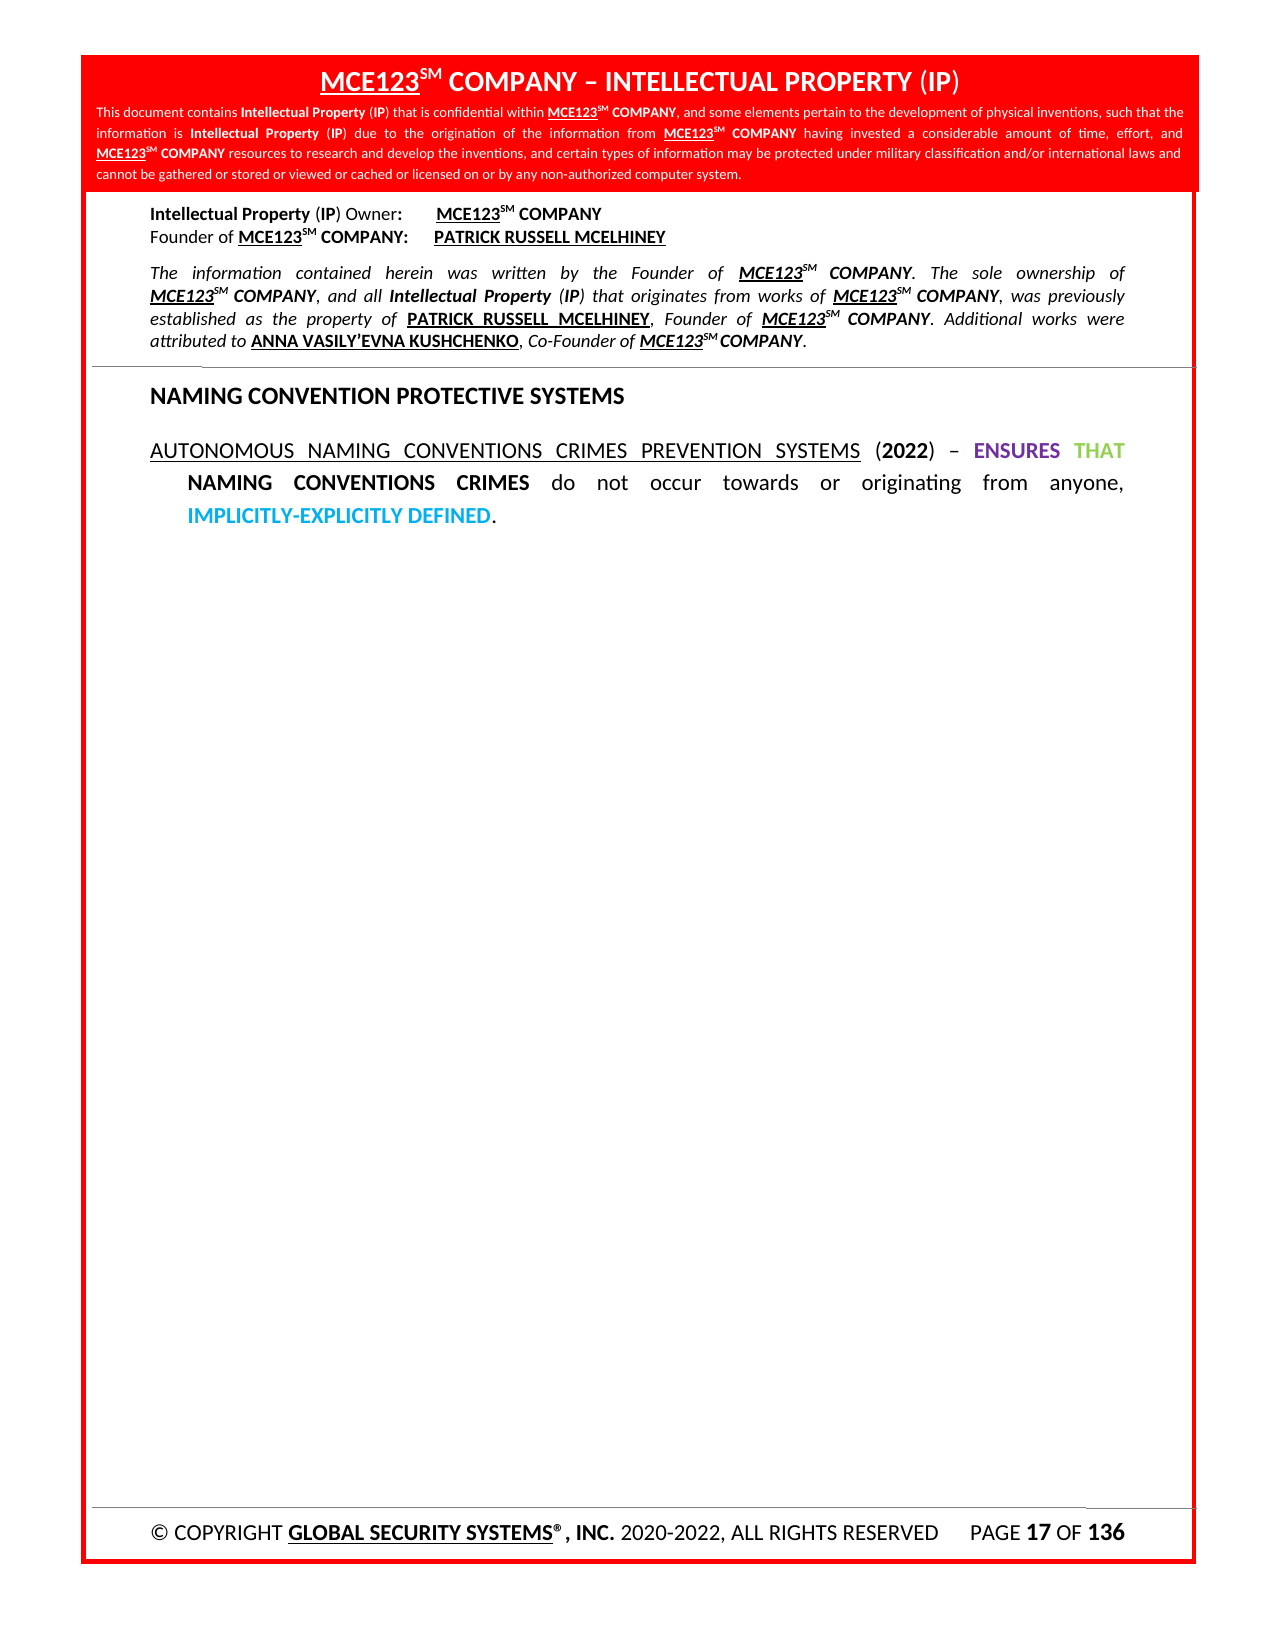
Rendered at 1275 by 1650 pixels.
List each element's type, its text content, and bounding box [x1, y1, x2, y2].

text NAMING CONVENTION PROTECTIVE SYSTEMS [150, 381, 1125, 411]
text AUTONOMOUS NAMING CONVENTIONS CRIMES PREVENTION SYSTEMS (2022) – ENSURES THAT NAMING CONVENTIONS CRIMES do not occur towards or originating from anyone, IMPLICITLY-EXPLICITLY DEFINED. [150, 436, 1125, 529]
